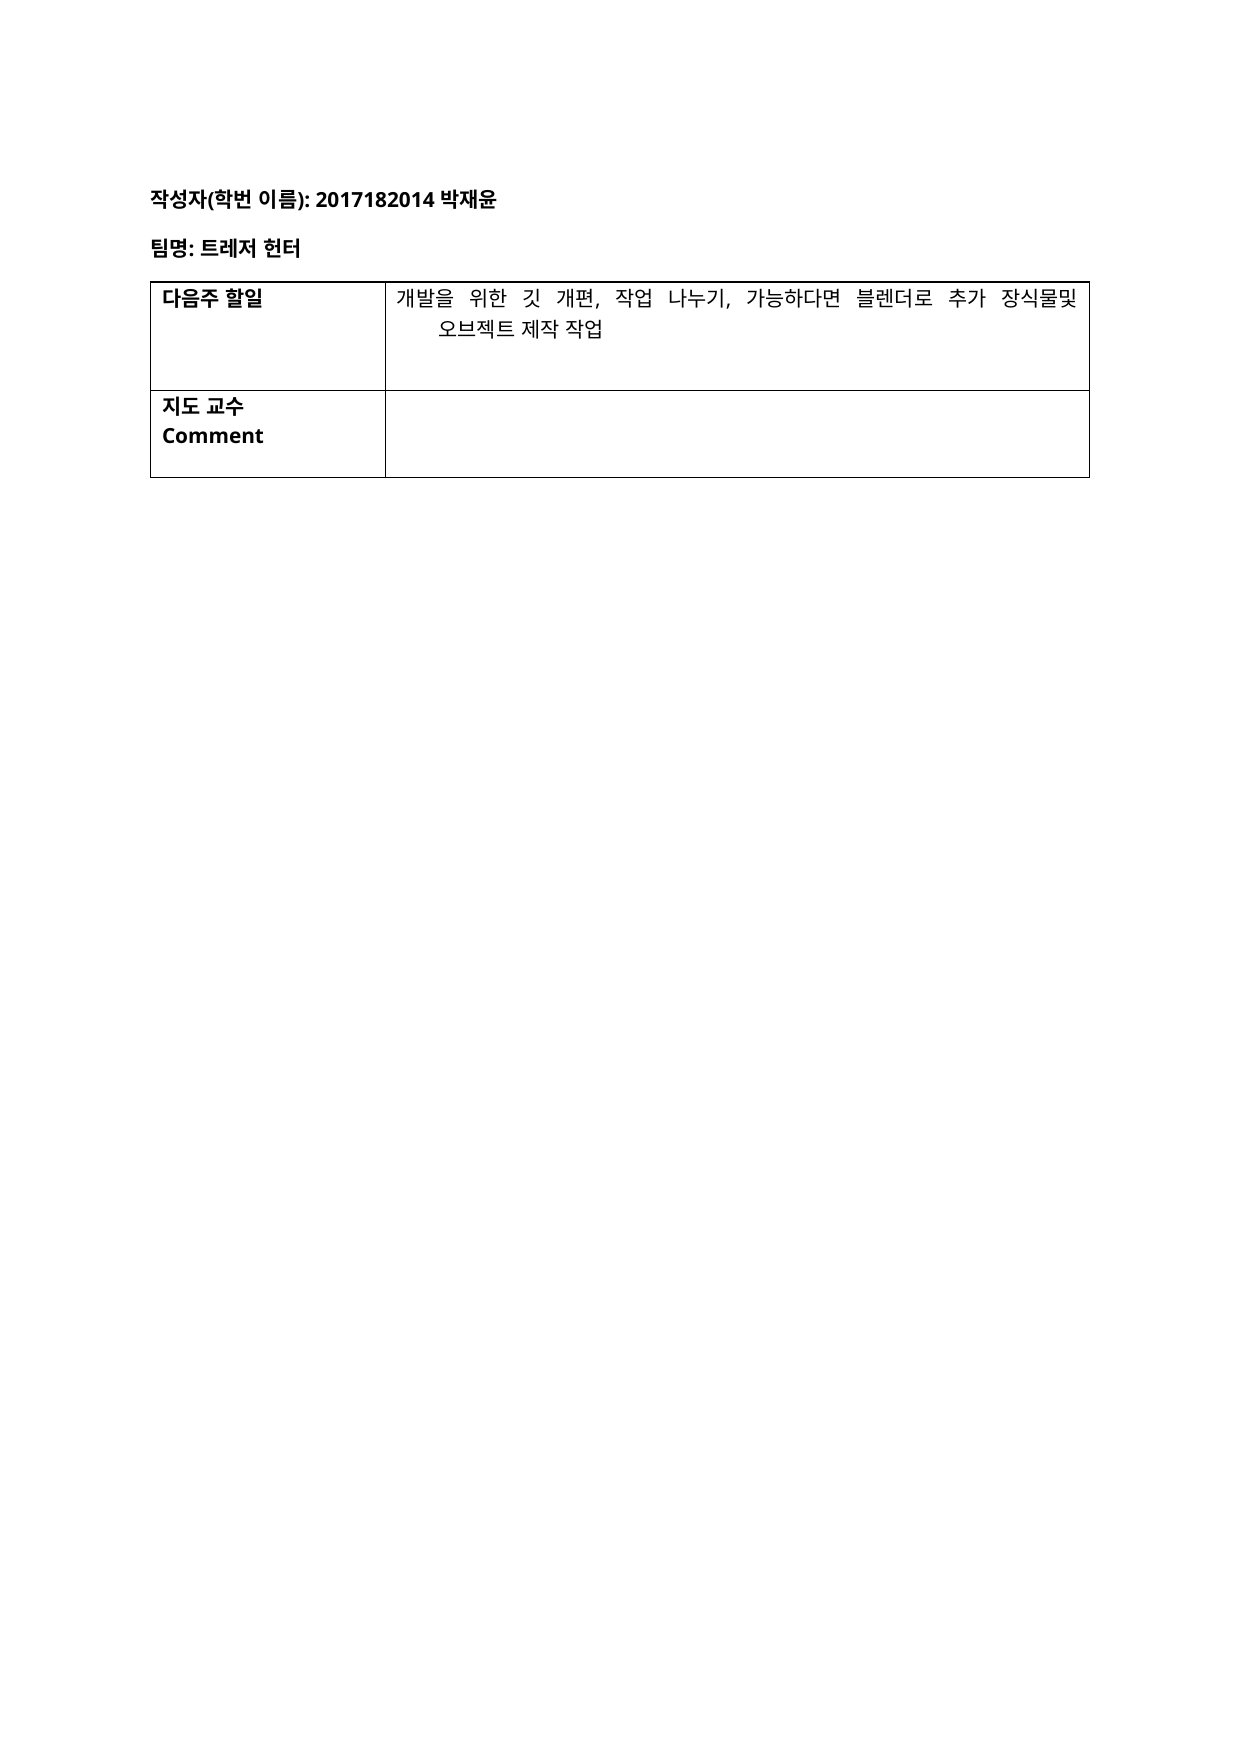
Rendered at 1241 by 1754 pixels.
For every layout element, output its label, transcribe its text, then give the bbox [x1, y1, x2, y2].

table_cell 지도 교수 Comment [151, 391, 385, 477]
table_cell 다음주 할일 [151, 283, 385, 389]
table_cell 개발을 위한 깃 개편, 작업 나누기, 가능하다면 블렌더로 추가 장식물및 오브젝트 제작 작업 [386, 283, 1089, 389]
table_cell [386, 391, 1089, 477]
